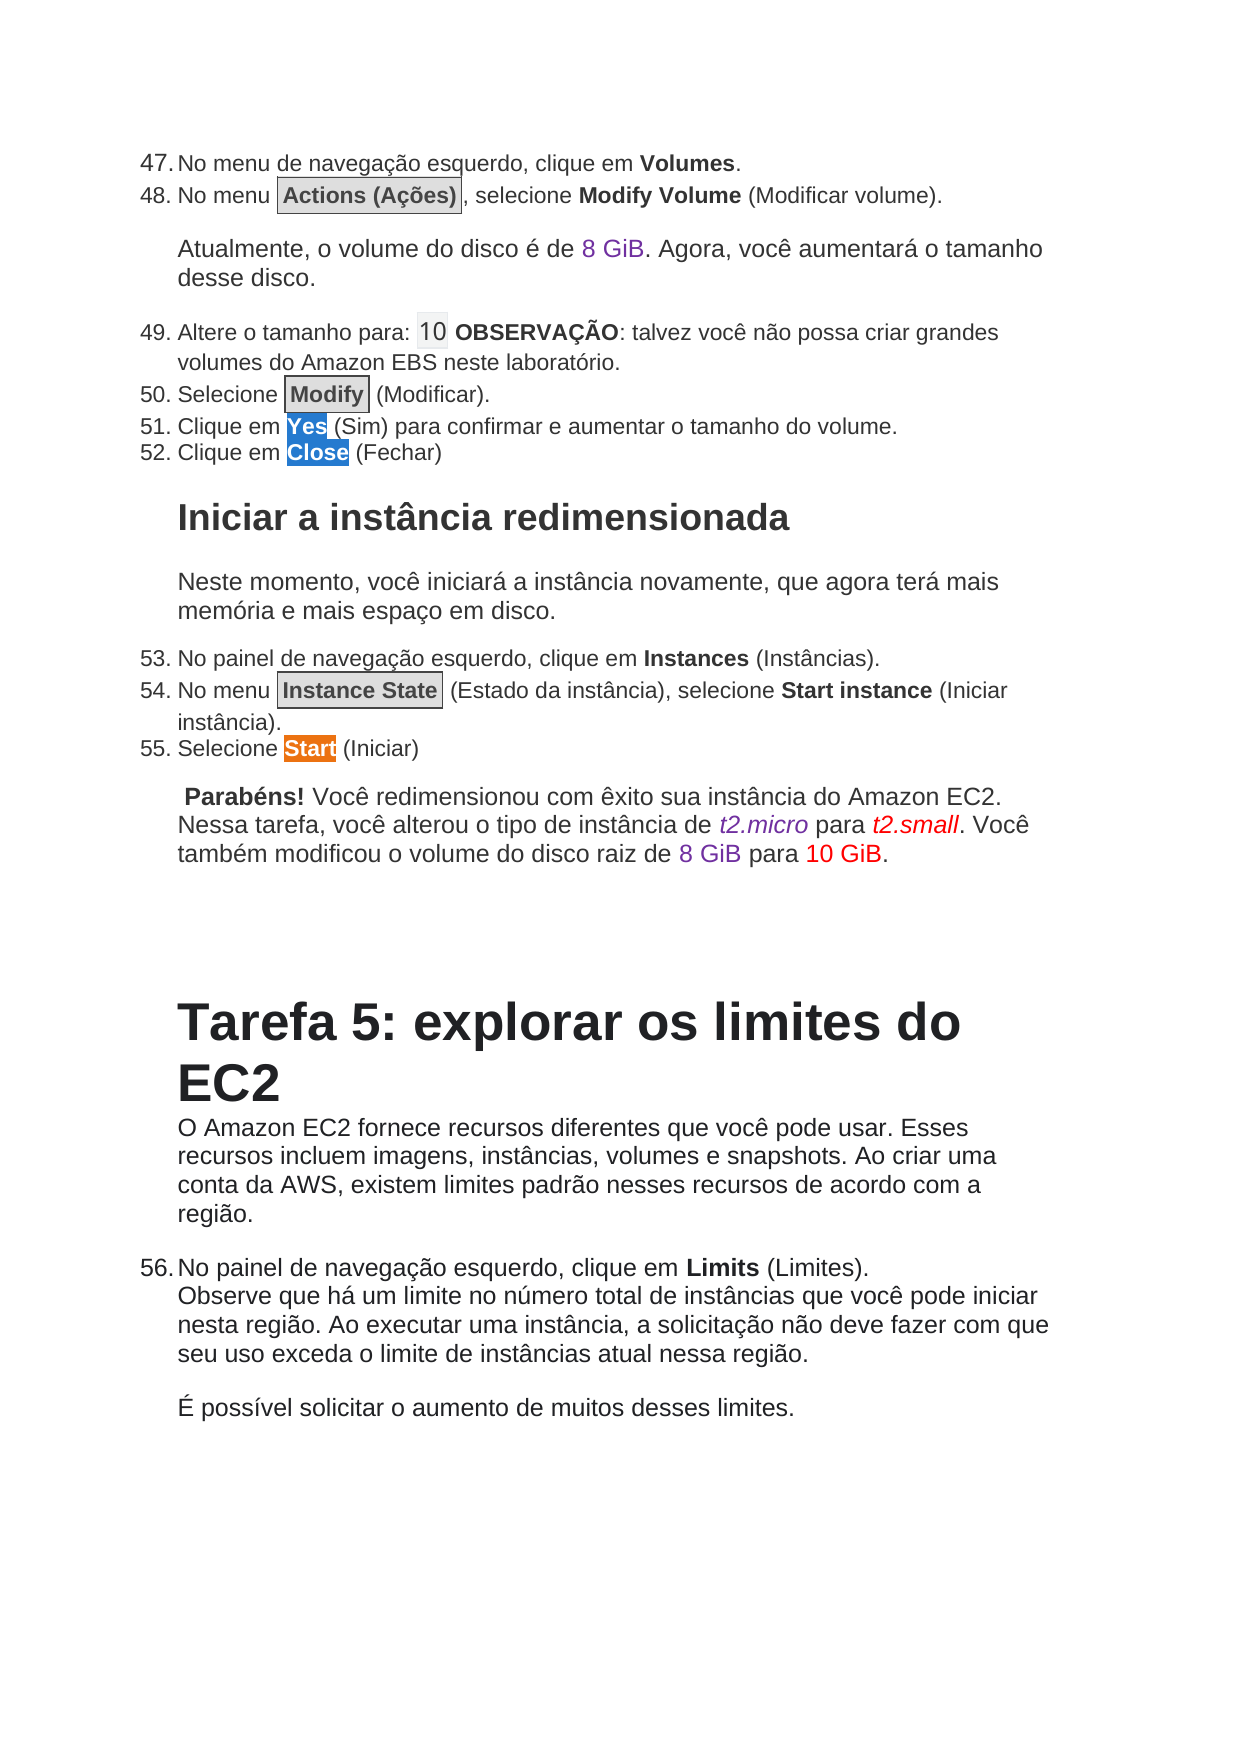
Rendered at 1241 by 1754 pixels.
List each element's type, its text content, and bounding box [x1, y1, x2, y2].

list Selecione Start (Iniciar) [140, 735, 284, 762]
list Clique em Close (Fechar) [140, 439, 287, 466]
list No menu Instance State (Estado da instância), selecione Start instance (Iniciar instância). [140, 671, 1063, 735]
list Clique em Yes (Sim) para confirmar e aumentar o tamanho do volume. [327, 413, 1063, 439]
subtitle Iniciar a instância redimensionada [177, 495, 1063, 538]
list Selecione Modify (Modificar). [140, 375, 284, 413]
list Clique em Close (Fechar) [349, 439, 1063, 466]
list Altere o tamanho para: 10 OBSERVAÇÃO: talvez você não possa criar grandes volumes do Amazon EBS neste laboratório. [140, 312, 1063, 375]
list Selecione Start (Iniciar) [336, 735, 1063, 762]
text Observe que há um limite no número total de instâncias que você pode iniciar nesta região. Ao executar uma instância, a solicitação não deve fazer com que seu uso exceda o limite de instâncias atual nessa região. [177, 1281, 1063, 1368]
text Tarefa 5: explorar os limites do EC2 [177, 990, 1063, 1113]
text Neste momento, você iniciará a instância novamente, que agora terá mais memória e mais espaço em disco. [177, 567, 1063, 625]
list No painel de navegação esquerdo, clique em Limits (Limites). [140, 1253, 1063, 1281]
list No painel de navegação esquerdo, clique em Instances (Instâncias). [140, 645, 1063, 671]
list Selecione Modify (Modificar). [370, 375, 1063, 413]
text O Amazon EC2 fornece recursos diferentes que você pode usar. Esses recursos incluem imagens, instâncias, volumes e snapshots. Ao criar uma conta da AWS, existem limites padrão nesses recursos de acordo com a região. [177, 1113, 1063, 1228]
text Parabéns! Você redimensionou com êxito sua instância do Amazon EC2. Nessa tarefa, você alterou o tipo de instância de t2.micro para t2.small. Você também modificou o volume do disco raiz de 8 GiB para 10 GiB. [177, 782, 1063, 868]
list No menu Actions (Ações), selecione Modify Volume (Modificar volume). [462, 176, 1063, 214]
text Atualmente, o volume do disco é de 8 GiB. Agora, você aumentará o tamanho desse disco. [177, 234, 1063, 292]
list No menu de navegação esquerdo, clique em Volumes. [140, 148, 1063, 176]
list No menu Actions (Ações), selecione Modify Volume (Modificar volume). [140, 176, 277, 214]
text É possível solicitar o aumento de muitos desses limites. [177, 1393, 1063, 1421]
